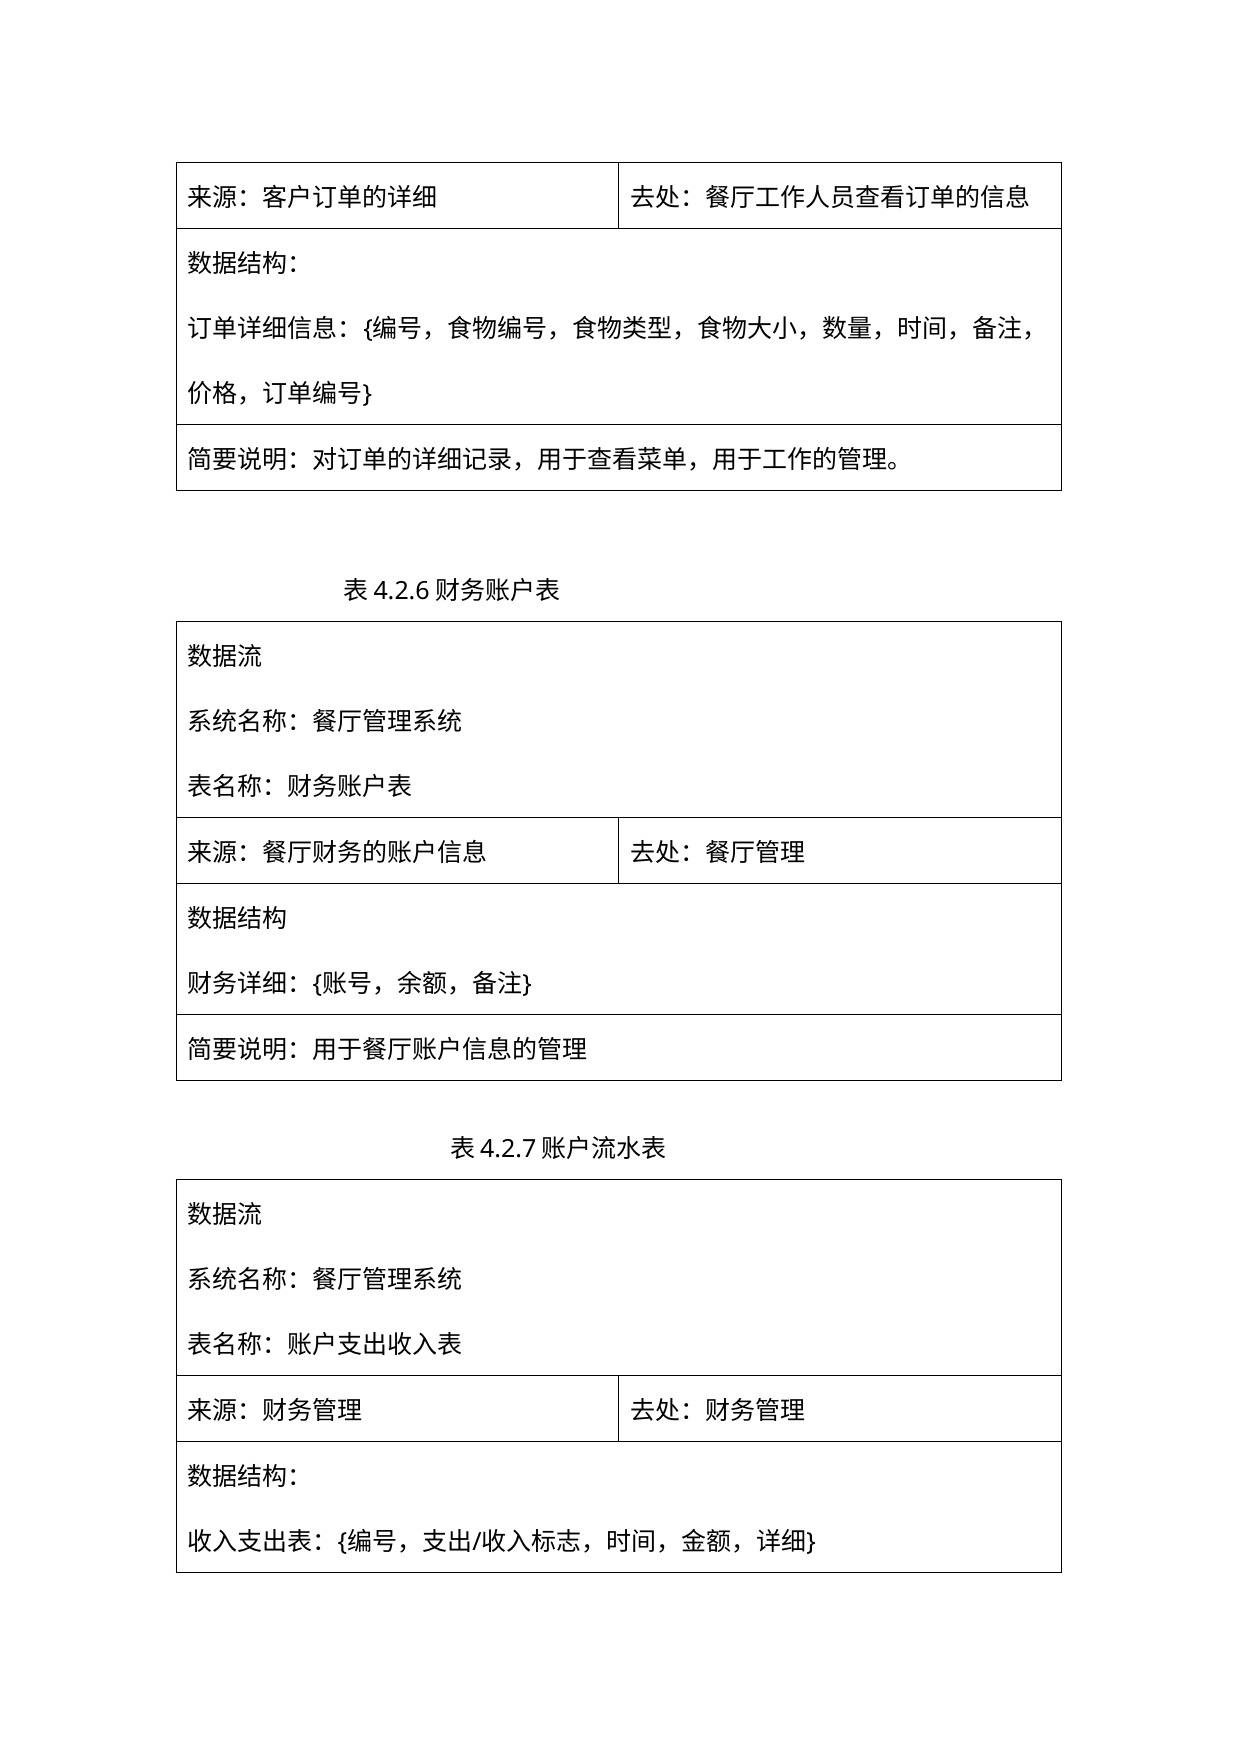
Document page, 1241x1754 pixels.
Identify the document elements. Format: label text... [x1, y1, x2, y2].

table_header 数据流 系统名称：餐厅管理系统 表名称：账户支出收入表 [177, 1180, 1061, 1375]
table_cell 简要说明：对订单的详细记录，用于查看菜单，用于工作的管理。 [177, 425, 1061, 490]
table_cell 去处：财务管理 [619, 1376, 1061, 1441]
table_cell 数据结构： 收入支出表：{编号，支出/收入标志，时间，金额，详细} [177, 1442, 1061, 1572]
table_cell 来源：财务管理 [177, 1376, 618, 1441]
table_header 数据流 系统名称：餐厅管理系统 表名称：财务账户表 [177, 622, 619, 817]
text 表4.2.7账户流水表 [406, 1114, 1053, 1179]
table_cell 来源：餐厅财务的账户信息 [177, 818, 618, 883]
table_header [619, 622, 1061, 817]
text 表4.2.6财务账户表 [187, 556, 1053, 621]
table_cell 去处：餐厅工作人员查看订单的信息 [619, 163, 1061, 228]
table_cell 简要说明：用于餐厅账户信息的管理 [177, 1015, 1061, 1080]
table_cell 来源：客户订单的详细 [177, 163, 618, 228]
table_cell 数据结构 财务详细：{账号，余额，备注} [177, 884, 1061, 1014]
table_cell 去处：餐厅管理 [619, 818, 1061, 883]
table_cell 数据结构： 订单详细信息：{编号，食物编号，食物类型，食物大小，数量，时间，备注，价格，订单编号} [177, 229, 1061, 424]
